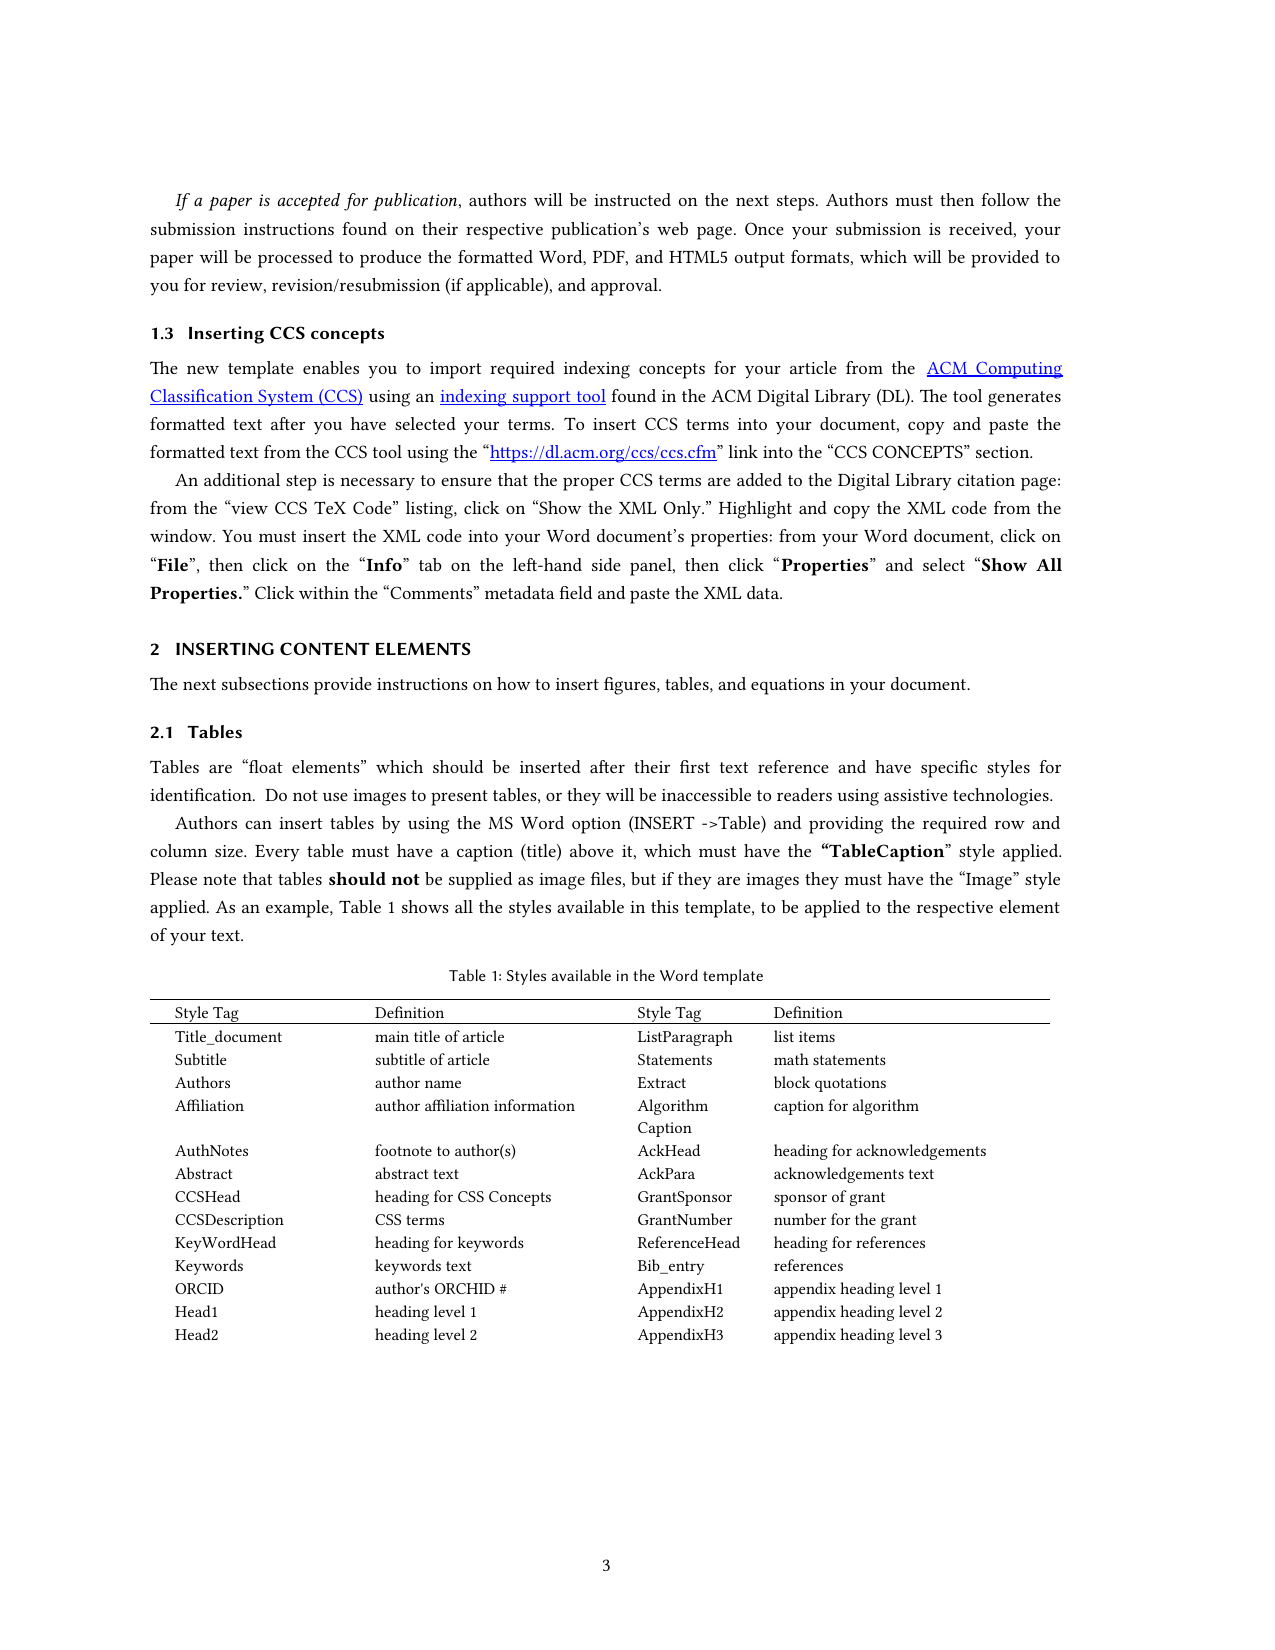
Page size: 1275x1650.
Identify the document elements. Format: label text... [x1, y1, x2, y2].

table_cell Subtitle [150, 1046, 375, 1069]
table_cell ListParagraph [638, 1024, 773, 1046]
table_cell Title_document [150, 1024, 375, 1046]
text Tables are “float elements” which should be inserted after their first text reference and have specific styles for identification. Do not use images to present tables, or they will be inaccessible to readers using assistive technologies. [150, 749, 1062, 806]
table_cell block quotations [774, 1069, 1050, 1092]
table_cell list items [774, 1024, 1050, 1046]
table_cell Extract [638, 1069, 773, 1092]
table_cell AckHead [638, 1138, 773, 1161]
table_cell references [774, 1253, 1050, 1276]
text Authors can insert tables by using the MS Word option (INSERT ->Table) and providing the required row and column size. Every table must have a caption (title) above it, which must have the “TableCaption” style applied. Please note that tables should not be supplied as image files, but if they are images they must have the “Image” style applied. As an example, Table 1 shows all the styles available in this template, to be applied to the respective element of your text. [150, 806, 1062, 946]
table_cell GrantSponsor [638, 1184, 773, 1207]
table_cell sponsor of grant [774, 1184, 1050, 1207]
table_cell heading for acknowledgements [774, 1138, 1050, 1161]
table_cell number for the grant [774, 1207, 1050, 1230]
text The next subsections provide instructions on how to insert figures, tables, and equations in your document. [150, 667, 1062, 695]
table_cell keywords text [375, 1253, 637, 1276]
table_cell footnote to author(s) [375, 1138, 637, 1161]
text If a paper is accepted for publication, authors will be instructed on the next steps. Authors must then follow the submission instructions found on their respective publication’s web page. Once your submission is received, your paper will be processed to produce the formatted Word, PDF, and HTML5 output formats, which will be provided to you for review, revision/resubmission (if applicable), and approval. [150, 183, 1062, 296]
table_cell AuthNotes [150, 1138, 375, 1161]
table_cell heading for references [774, 1230, 1050, 1253]
table_cell Keywords [150, 1253, 375, 1276]
table_cell CCSDescription [150, 1207, 375, 1230]
table_header Definition [774, 1000, 1050, 1022]
table_cell GrantNumber [638, 1207, 773, 1230]
table_cell heading for keywords [375, 1230, 637, 1253]
table_cell CSS terms [375, 1207, 637, 1230]
text Table 1: Styles available in the Word template [150, 965, 1062, 986]
table_cell heading for CSS Concepts [375, 1184, 637, 1207]
table_cell Bib_entry [638, 1253, 773, 1276]
table_cell Affiliation [150, 1092, 375, 1138]
table_cell appendix heading level 3 [774, 1321, 1050, 1344]
table_cell subtitle of article [375, 1046, 637, 1069]
table_cell ReferenceHead [638, 1230, 773, 1253]
table_cell AppendixH2 [638, 1299, 773, 1321]
table_cell acknowledgements text [774, 1161, 1050, 1184]
table_cell Statements [638, 1046, 773, 1069]
table_cell Head1 [150, 1299, 375, 1321]
table_cell author name [375, 1069, 637, 1092]
table_cell heading level 2 [375, 1321, 637, 1344]
table_cell appendix heading level 2 [774, 1299, 1050, 1321]
table_cell author affiliation information [375, 1092, 637, 1138]
text Inserting CCS concepts [150, 321, 1062, 344]
table_cell heading level 1 [375, 1299, 637, 1321]
table_header Style Tag [150, 1000, 375, 1022]
table_header Definition [375, 1000, 637, 1022]
table_cell caption for algorithm [774, 1092, 1050, 1138]
table_cell appendix heading level 1 [774, 1276, 1050, 1298]
table_cell main title of article [375, 1024, 637, 1046]
table_cell AppendixH1 [638, 1276, 773, 1298]
table_cell Head2 [150, 1321, 375, 1344]
table_cell math statements [774, 1046, 1050, 1069]
table_cell CCSHead [150, 1184, 375, 1207]
table_cell KeyWordHead [150, 1230, 375, 1253]
table_cell abstract text [375, 1161, 637, 1184]
text Tables [150, 720, 1062, 743]
table_cell AckPara [638, 1161, 773, 1184]
table_cell AppendixH3 [638, 1321, 773, 1344]
text An additional step is necessary to ensure that the proper CCS terms are added to the Digital Library citation page: from the “view CCS TeX Code” listing, click on “Show the XML Only.” Highlight and copy the XML code from the window. You must insert the XML code into your Word document’s properties: from your Word document, click on “File”, then click on the “Info” tab on the left-hand side panel, then click “Properties” and select “Show All Properties.” Click within the “Comments” metadata field and paste the XML data. [150, 463, 1062, 604]
table_header Style Tag [638, 1000, 773, 1022]
table_cell Algorithm Caption [638, 1092, 773, 1138]
table_cell ORCID [150, 1276, 375, 1298]
text Inserting Content Elements [150, 637, 1062, 660]
table_cell Abstract [150, 1161, 375, 1184]
table_cell author's ORCHID # [375, 1276, 637, 1298]
text The new template enables you to import required indexing concepts for your article from the ACM Computing Classification System (CCS) using an indexing support tool found in the ACM Digital Library (DL). The tool generates formatted text after you have selected your terms. To insert CCS terms into your document, copy and paste the formatted text from the CCS tool using the “https://dl.acm.org/ccs/ccs.cfm” link into the “CCS CONCEPTS” section. [150, 351, 1062, 463]
table_cell Authors [150, 1069, 375, 1092]
